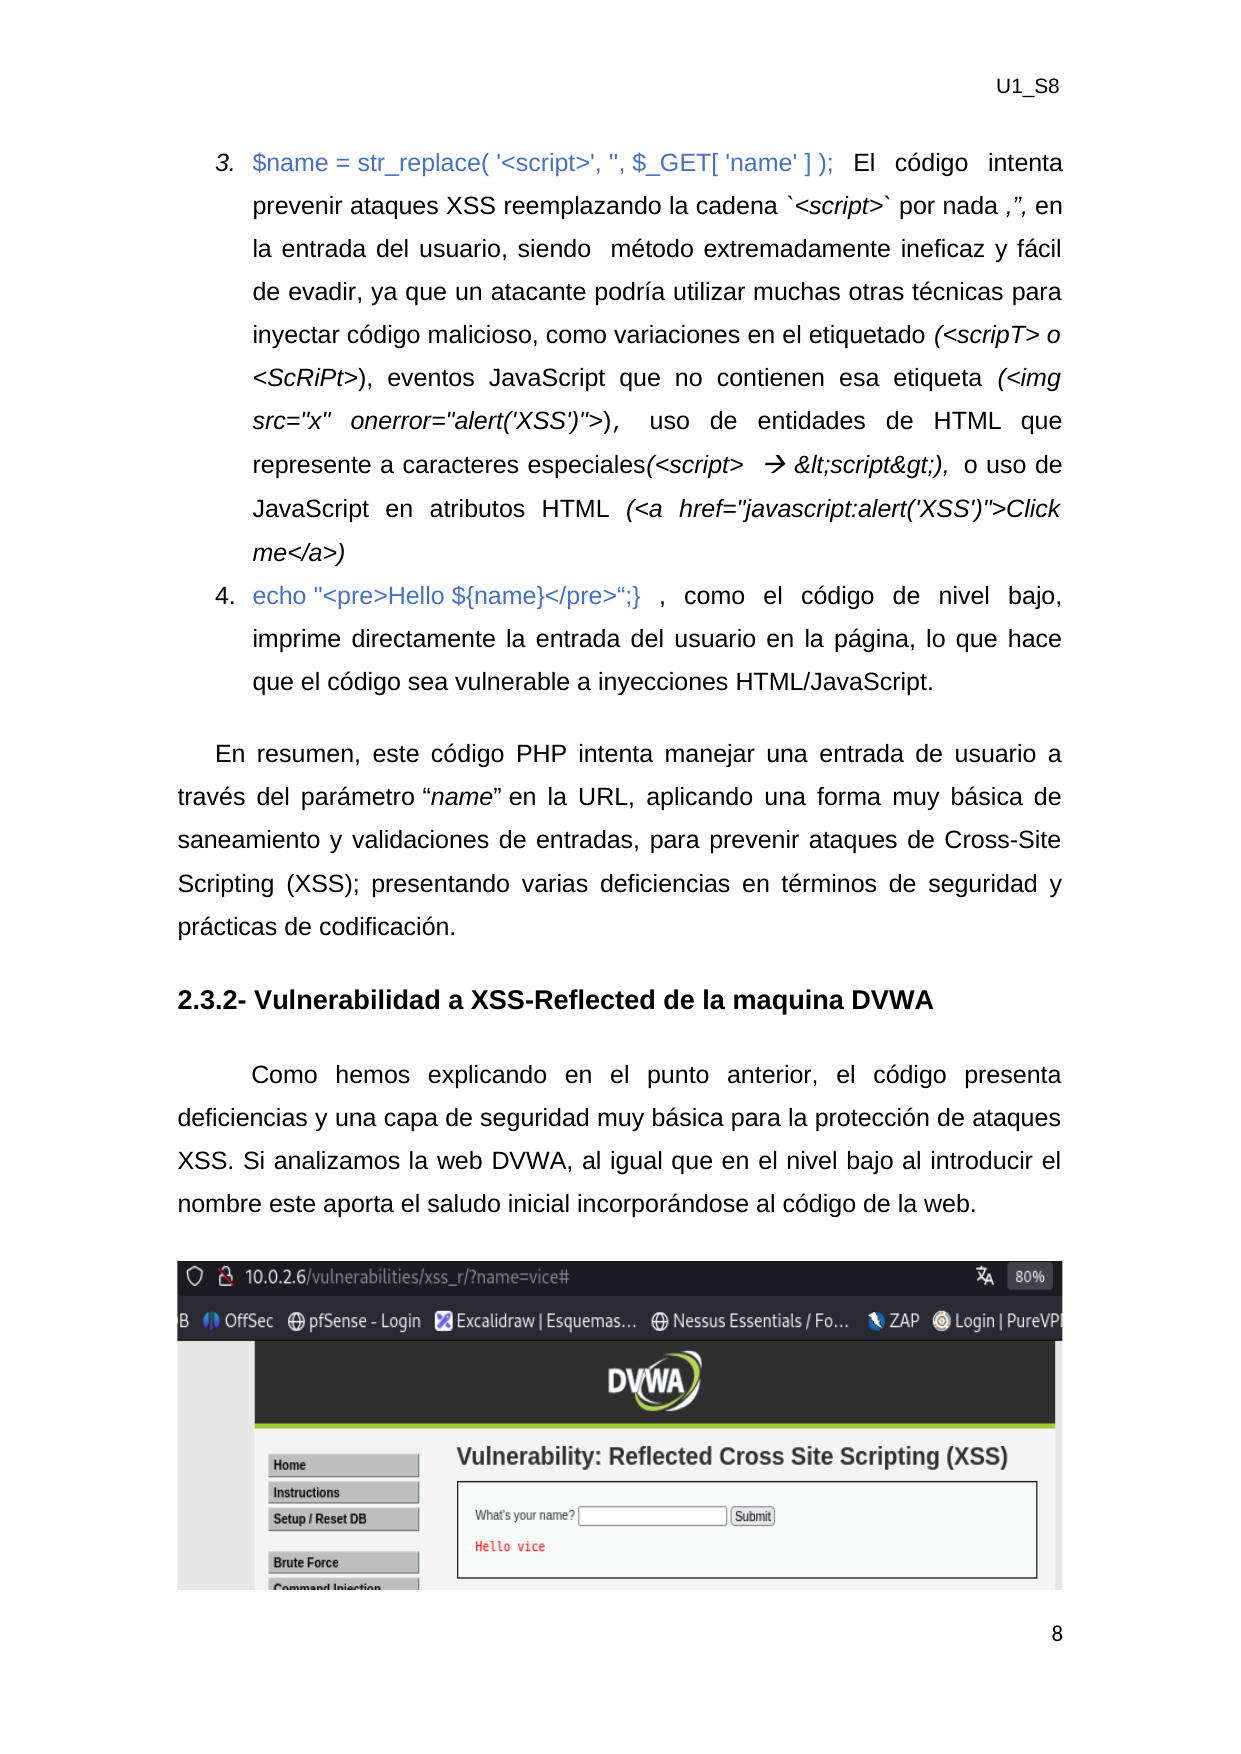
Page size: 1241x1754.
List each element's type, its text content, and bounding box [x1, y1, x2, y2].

picture [177, 1261, 1063, 1590]
text Como hemos explicando en el punto anterior, el código presenta deficiencias y una capa de seguridad muy básica para la protección de ataques XSS. Si analizamos la web DVWA, al igual que en el nivel bajo al introducir el nombre este aporta el saludo inicial incorporándose al código de la web. [177, 1060, 1063, 1218]
text En resumen, este código PHP intenta manejar una entrada de usuario a través del parámetro “name” en la URL, aplicando una forma muy básica de saneamiento y validaciones de entradas, para prevenir ataques de Cross-Site Scripting (XSS); presentando varias deficiencias en términos de seguridad y prácticas de codificación. [177, 739, 1063, 941]
list $name = str_replace( '<script>', '', $_GET[ 'name' ] ); El código intenta prevenir ataques XSS reemplazando la cadena `<script>` por nada ,”, en la entrada del usuario, siendo método extremadamente ineficaz y fácil de evadir, ya que un atacante podría utilizar muchas otras técnicas para inyectar código malicioso, como variaciones en el etiquetado (<scripT> o <ScRiPt>), eventos JavaScript que no contienen esa etiqueta (<img src="x" onerror="alert('XSS')">), uso de entidades de HTML que represente a caracteres especiales(<script> &lt;script&gt;), o uso de JavaScript en atributos HTML (<a href="javascript:alert('XSS')">Click me</a>) [215, 148, 1063, 566]
text 2.3.2- Vulnerabilidad a XSS-Reflected de la maquina DVWA [177, 984, 1063, 1015]
list echo "<pre>Hello ${name}</pre>“;} , como el código de nivel bajo, imprime directamente la entrada del usuario en la página, lo que hace que el código sea vulnerable a inyecciones HTML/JavaScript. [215, 581, 1063, 696]
